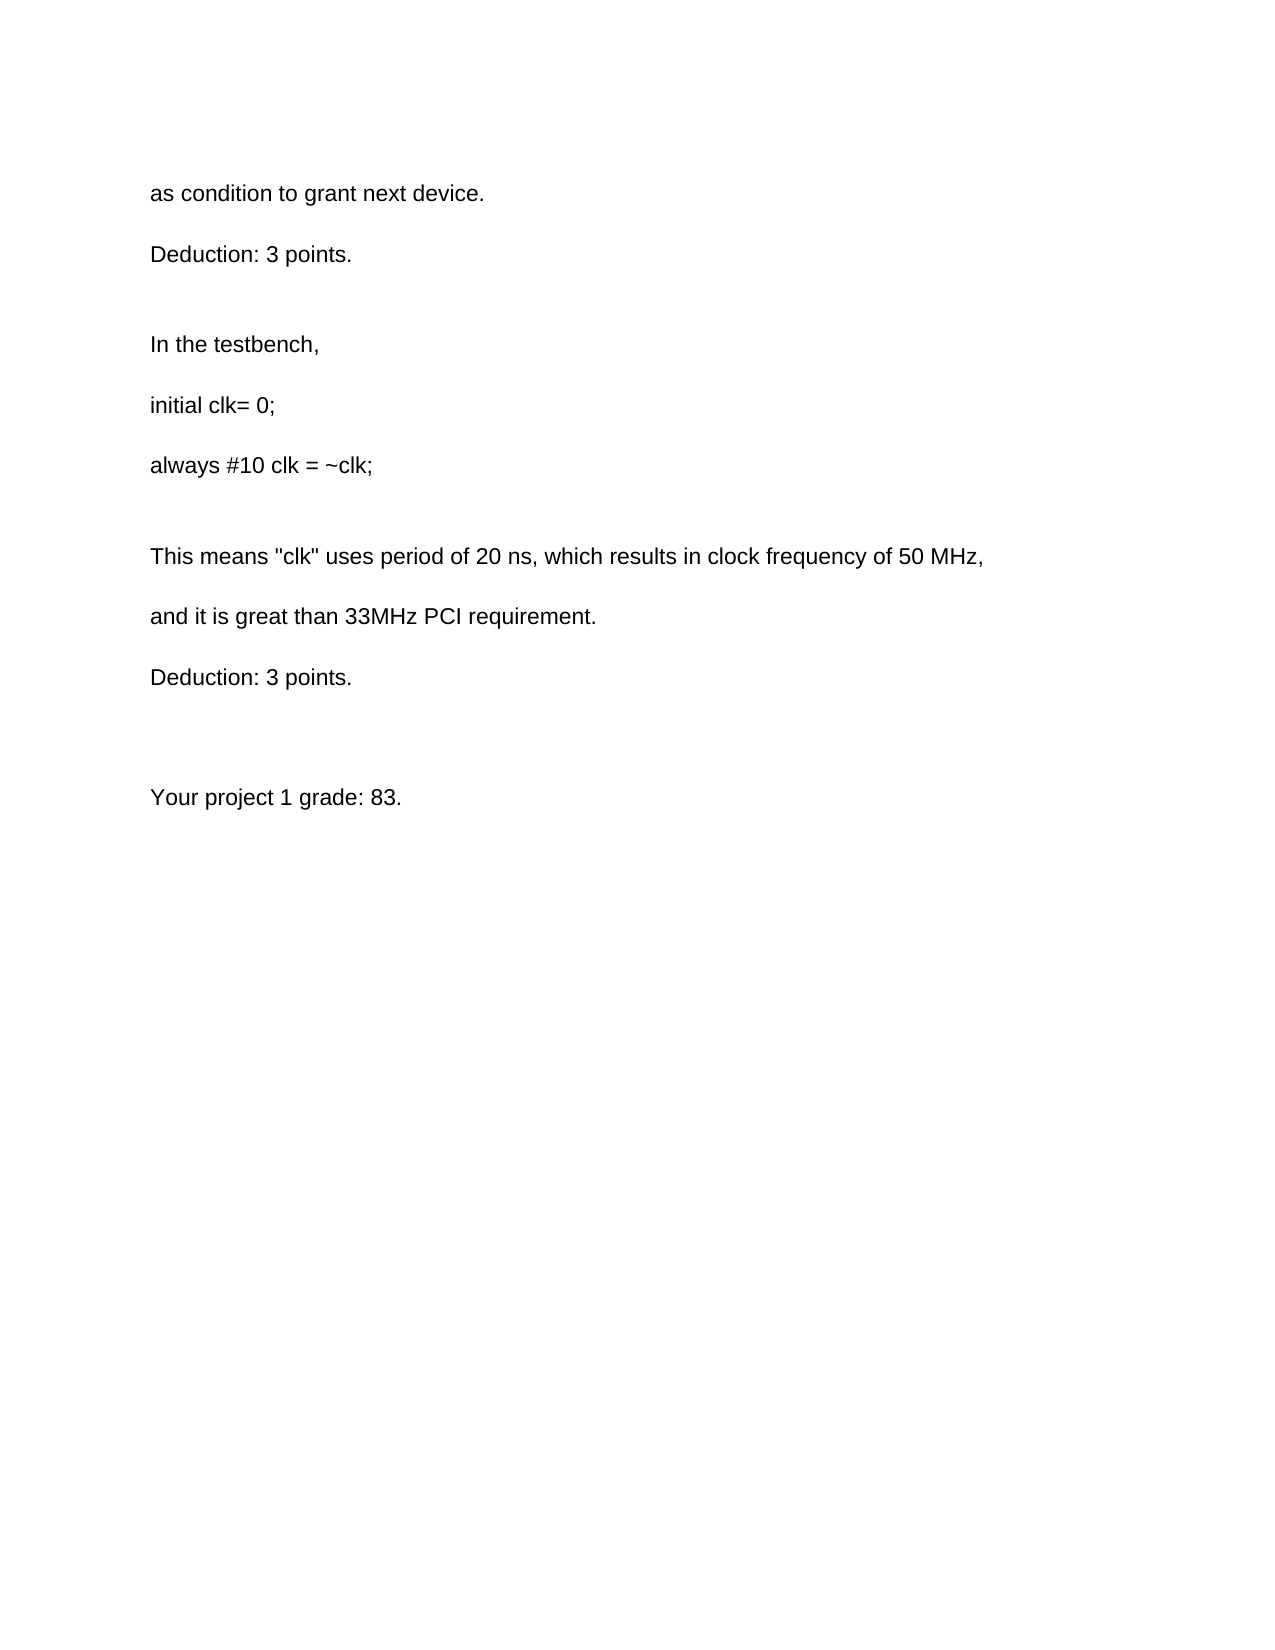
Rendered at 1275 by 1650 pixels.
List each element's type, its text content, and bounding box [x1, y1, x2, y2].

text In the testbench, [150, 331, 1125, 358]
text This means "clk" uses period of 20 ns, which results in clock frequency of 50 MHz, [150, 543, 1125, 569]
text Deduction: 3 points. [150, 663, 1125, 690]
text Your project 1 grade: 83. [150, 784, 1125, 811]
text Deduction: 3 points. [150, 241, 1125, 267]
text as condition to grant next device. [150, 180, 1125, 207]
text and it is great than 33MHz PCI requirement. [150, 603, 1125, 629]
text initial clk= 0; [150, 392, 1125, 418]
text always #10 clk = ~clk; [150, 452, 1125, 478]
